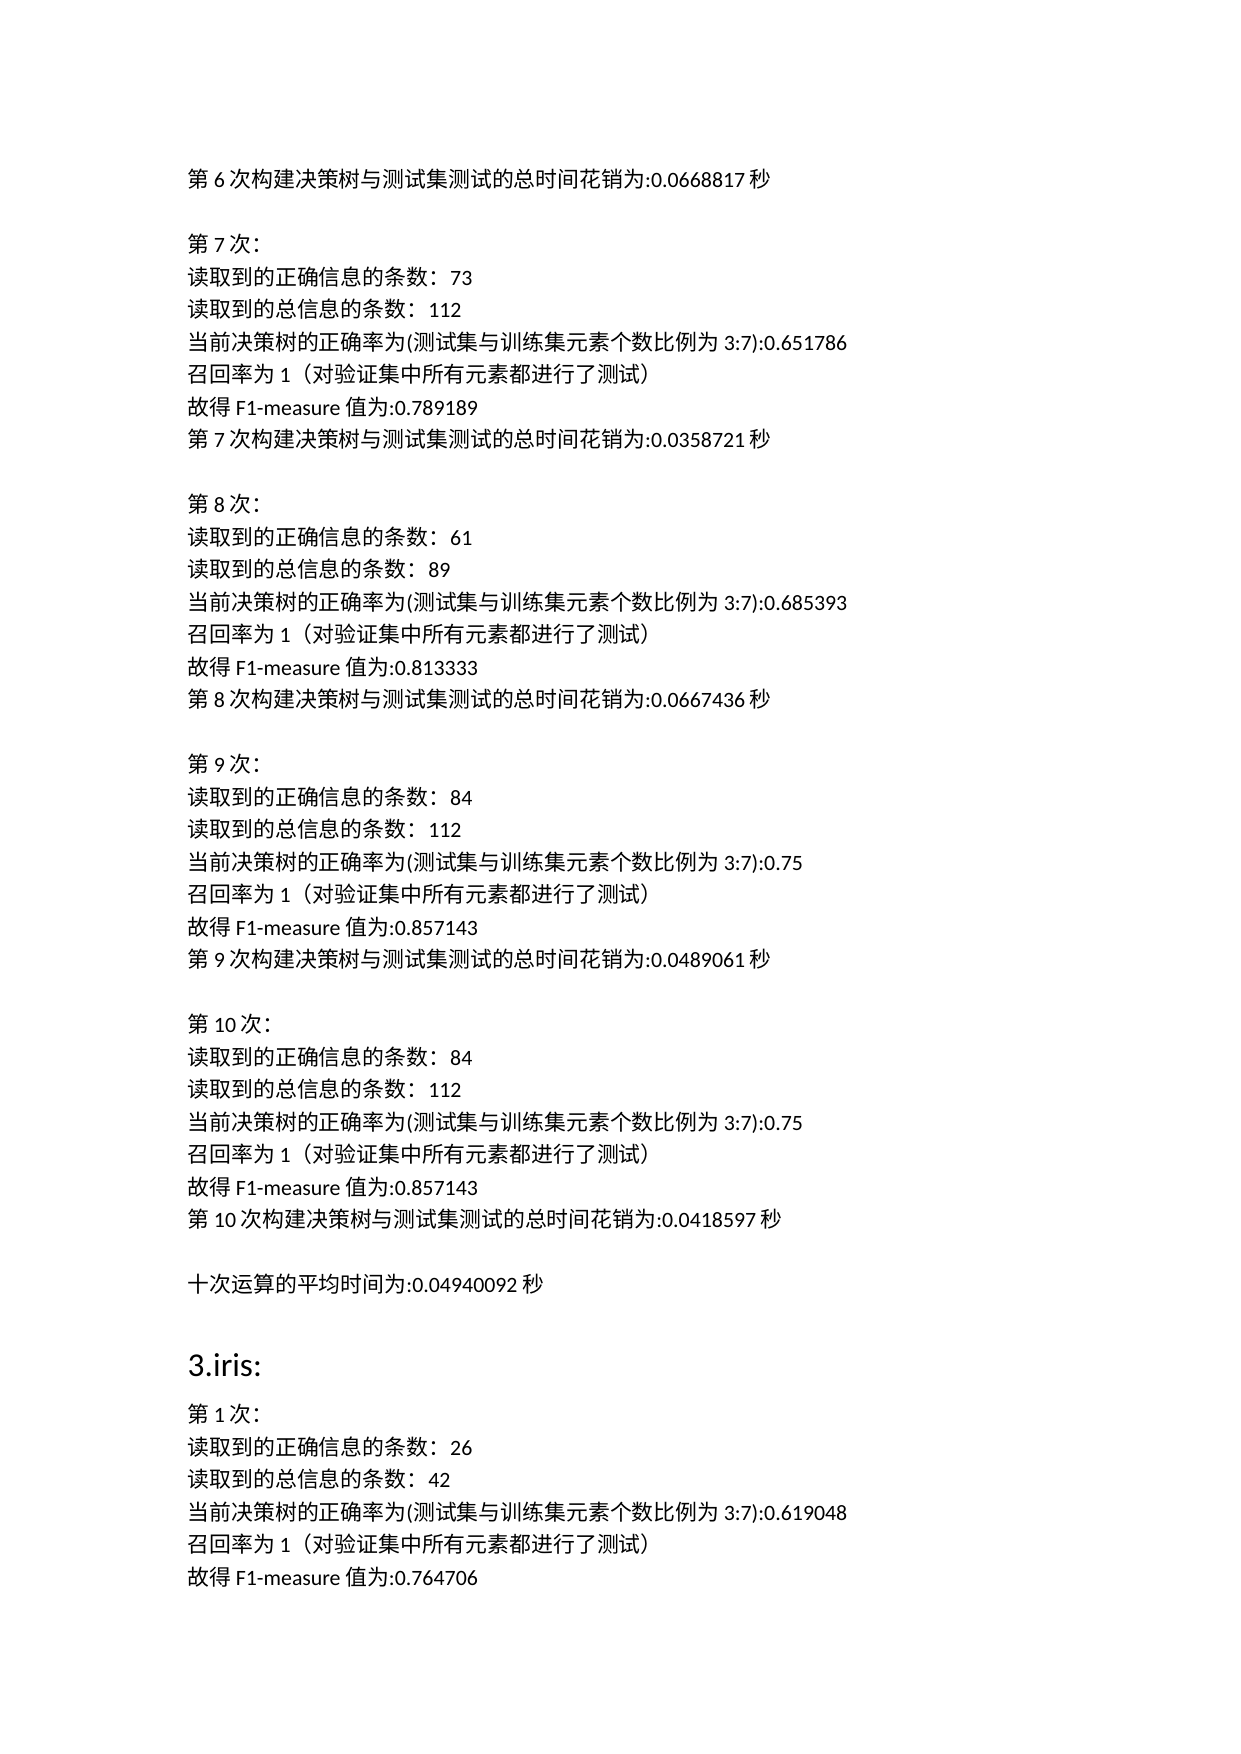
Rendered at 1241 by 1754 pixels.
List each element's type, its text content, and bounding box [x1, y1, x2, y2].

list 故得F1-measure值为:0.789189 [187, 389, 1053, 422]
list 第9次： [187, 747, 1053, 779]
list 第10次： [187, 1007, 1053, 1039]
list 第7次构建决策树与测试集测试的总时间花销为:0.0358721秒 [187, 422, 1053, 454]
list 故得F1-measure值为:0.857143 [187, 1169, 1053, 1202]
list iris: [187, 1332, 1053, 1397]
list 读取到的正确信息的条数：84 [187, 779, 1053, 812]
list 召回率为1（对验证集中所有元素都进行了测试） [187, 1137, 1053, 1169]
list 第9次构建决策树与测试集测试的总时间花销为:0.0489061秒 [187, 942, 1053, 974]
list 故得F1-measure值为:0.764706 [187, 1559, 1053, 1592]
list 当前决策树的正确率为(测试集与训练集元素个数比例为3:7):0.651786 [187, 324, 1053, 357]
list 第7次： [187, 227, 1053, 259]
list 当前决策树的正确率为(测试集与训练集元素个数比例为3:7):0.75 [187, 1104, 1053, 1137]
list 第8次： [187, 487, 1053, 519]
list 十次运算的平均时间为:0.04940092秒 [187, 1267, 1053, 1299]
list 读取到的正确信息的条数：84 [187, 1039, 1053, 1072]
list 召回率为1（对验证集中所有元素都进行了测试） [187, 617, 1053, 649]
list 第10次构建决策树与测试集测试的总时间花销为:0.0418597秒 [187, 1202, 1053, 1234]
list 读取到的总信息的条数：42 [187, 1462, 1053, 1494]
list 读取到的正确信息的条数：61 [187, 519, 1053, 552]
list 故得F1-measure值为:0.857143 [187, 909, 1053, 942]
list 当前决策树的正确率为(测试集与训练集元素个数比例为3:7):0.685393 [187, 584, 1053, 617]
list 读取到的总信息的条数：89 [187, 552, 1053, 584]
list 召回率为1（对验证集中所有元素都进行了测试） [187, 877, 1053, 909]
list 第6次构建决策树与测试集测试的总时间花销为:0.0668817秒 [187, 162, 1053, 194]
list 读取到的正确信息的条数：26 [187, 1429, 1053, 1462]
list 故得F1-measure值为:0.813333 [187, 649, 1053, 682]
list 召回率为1（对验证集中所有元素都进行了测试） [187, 357, 1053, 389]
list 第8次构建决策树与测试集测试的总时间花销为:0.0667436秒 [187, 682, 1053, 714]
list 读取到的总信息的条数：112 [187, 812, 1053, 844]
list 读取到的总信息的条数：112 [187, 1072, 1053, 1104]
list 当前决策树的正确率为(测试集与训练集元素个数比例为3:7):0.619048 [187, 1494, 1053, 1527]
list 读取到的正确信息的条数：73 [187, 259, 1053, 292]
list 读取到的总信息的条数：112 [187, 292, 1053, 324]
list 召回率为1（对验证集中所有元素都进行了测试） [187, 1527, 1053, 1559]
list 第1次： [187, 1397, 1053, 1429]
list 当前决策树的正确率为(测试集与训练集元素个数比例为3:7):0.75 [187, 844, 1053, 877]
